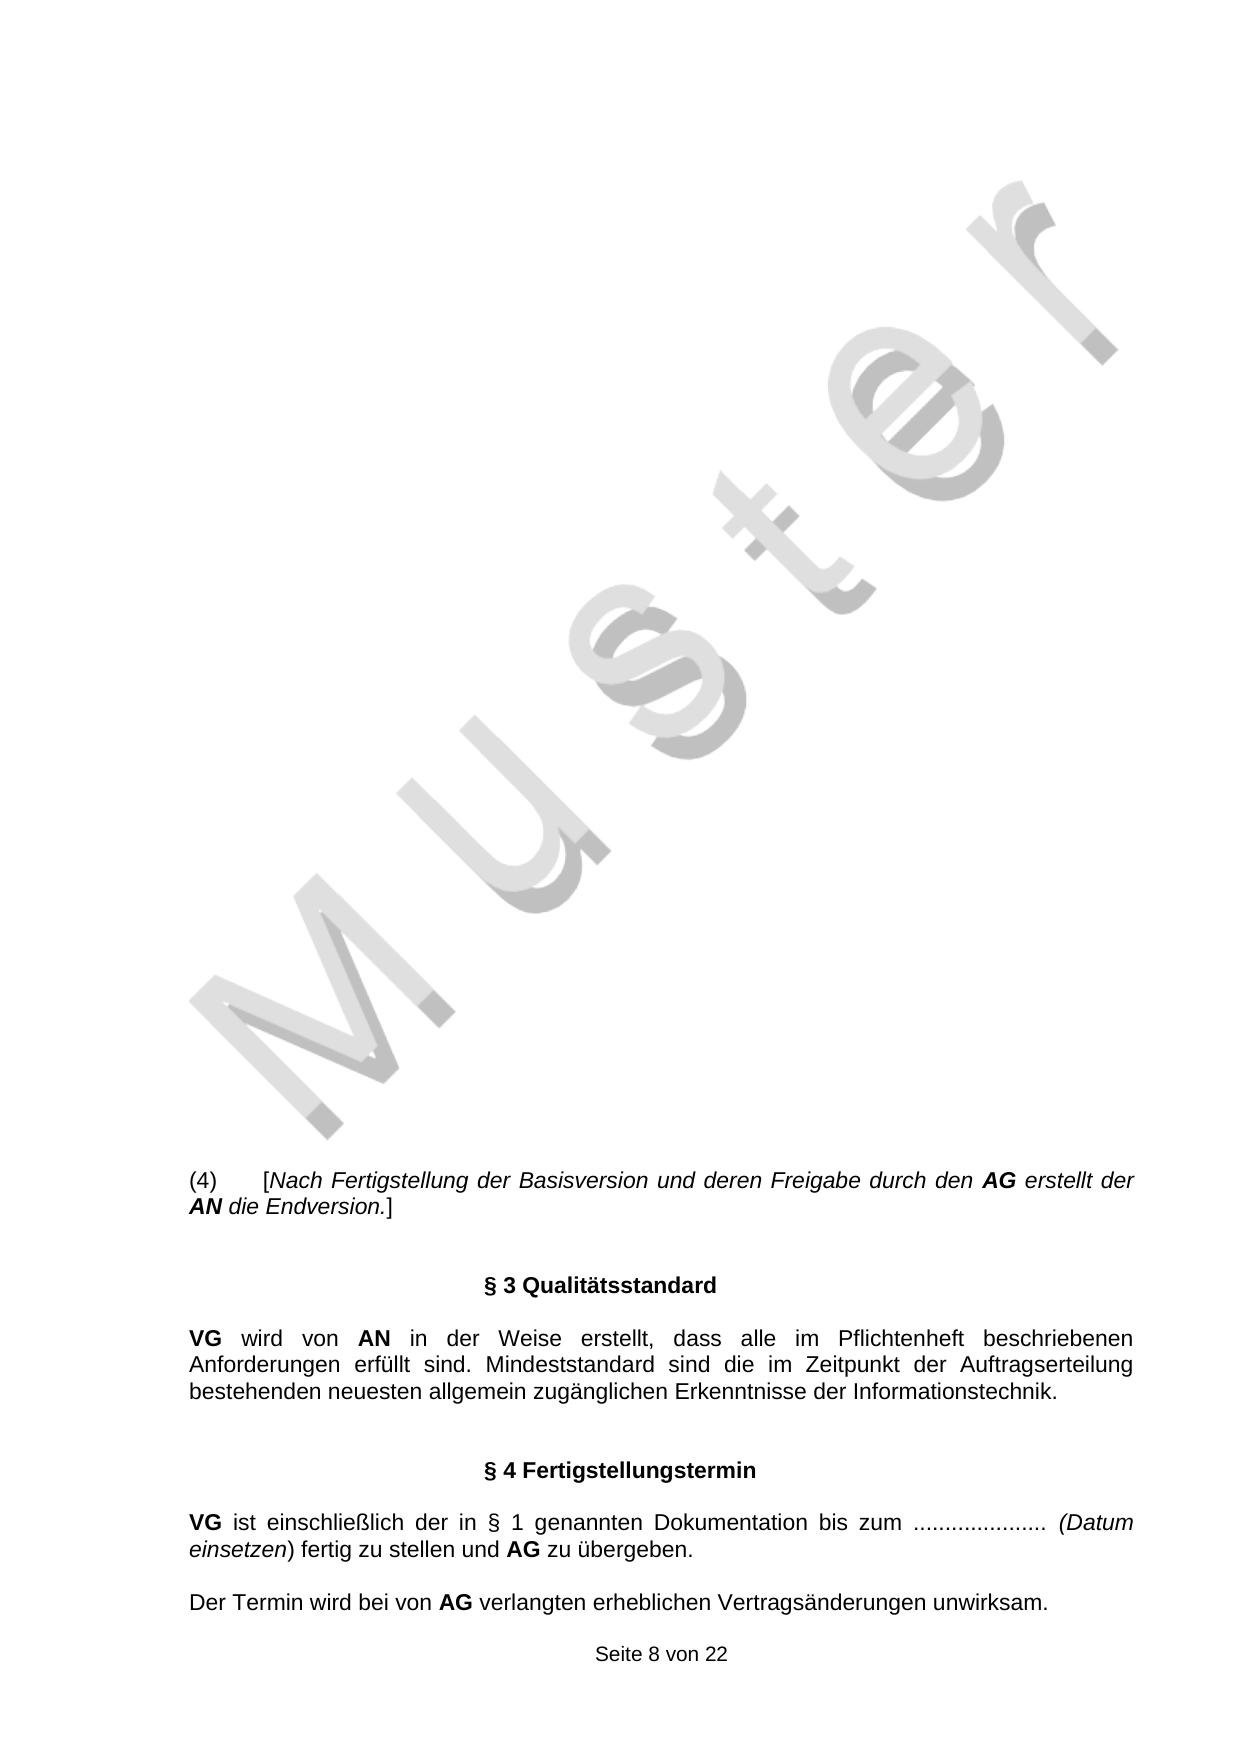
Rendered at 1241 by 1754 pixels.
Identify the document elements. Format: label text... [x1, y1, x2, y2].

list [Nach Fertigstellung der Basisversion und deren Freigabe durch den AG erstellt der AN die Endversion.] [189, 1167, 1134, 1219]
text § 3 Qualitätsstandard [410, 1272, 1134, 1298]
text Der Termin wird bei von AG verlangten erheblichen Vertragsänderungen unwirksam. [189, 1588, 1134, 1615]
text VG ist einschließlich der in § 1 genannten Dokumentation bis zum ..................... (Datum einsetzen) fertig zu stellen und AG zu übergeben. [189, 1509, 1134, 1562]
text VG wird von AN in der Weise erstellt, dass alle im Pflichtenheft beschriebenen Anforderungen erfüllt sind. Mindeststandard sind die im Zeitpunkt der Auftragserteilung bestehenden neuesten allgemein zugänglichen Erkenntnisse der Informationstechnik. [189, 1325, 1134, 1404]
text § 4 Fertigstellungstermin [410, 1457, 1134, 1483]
